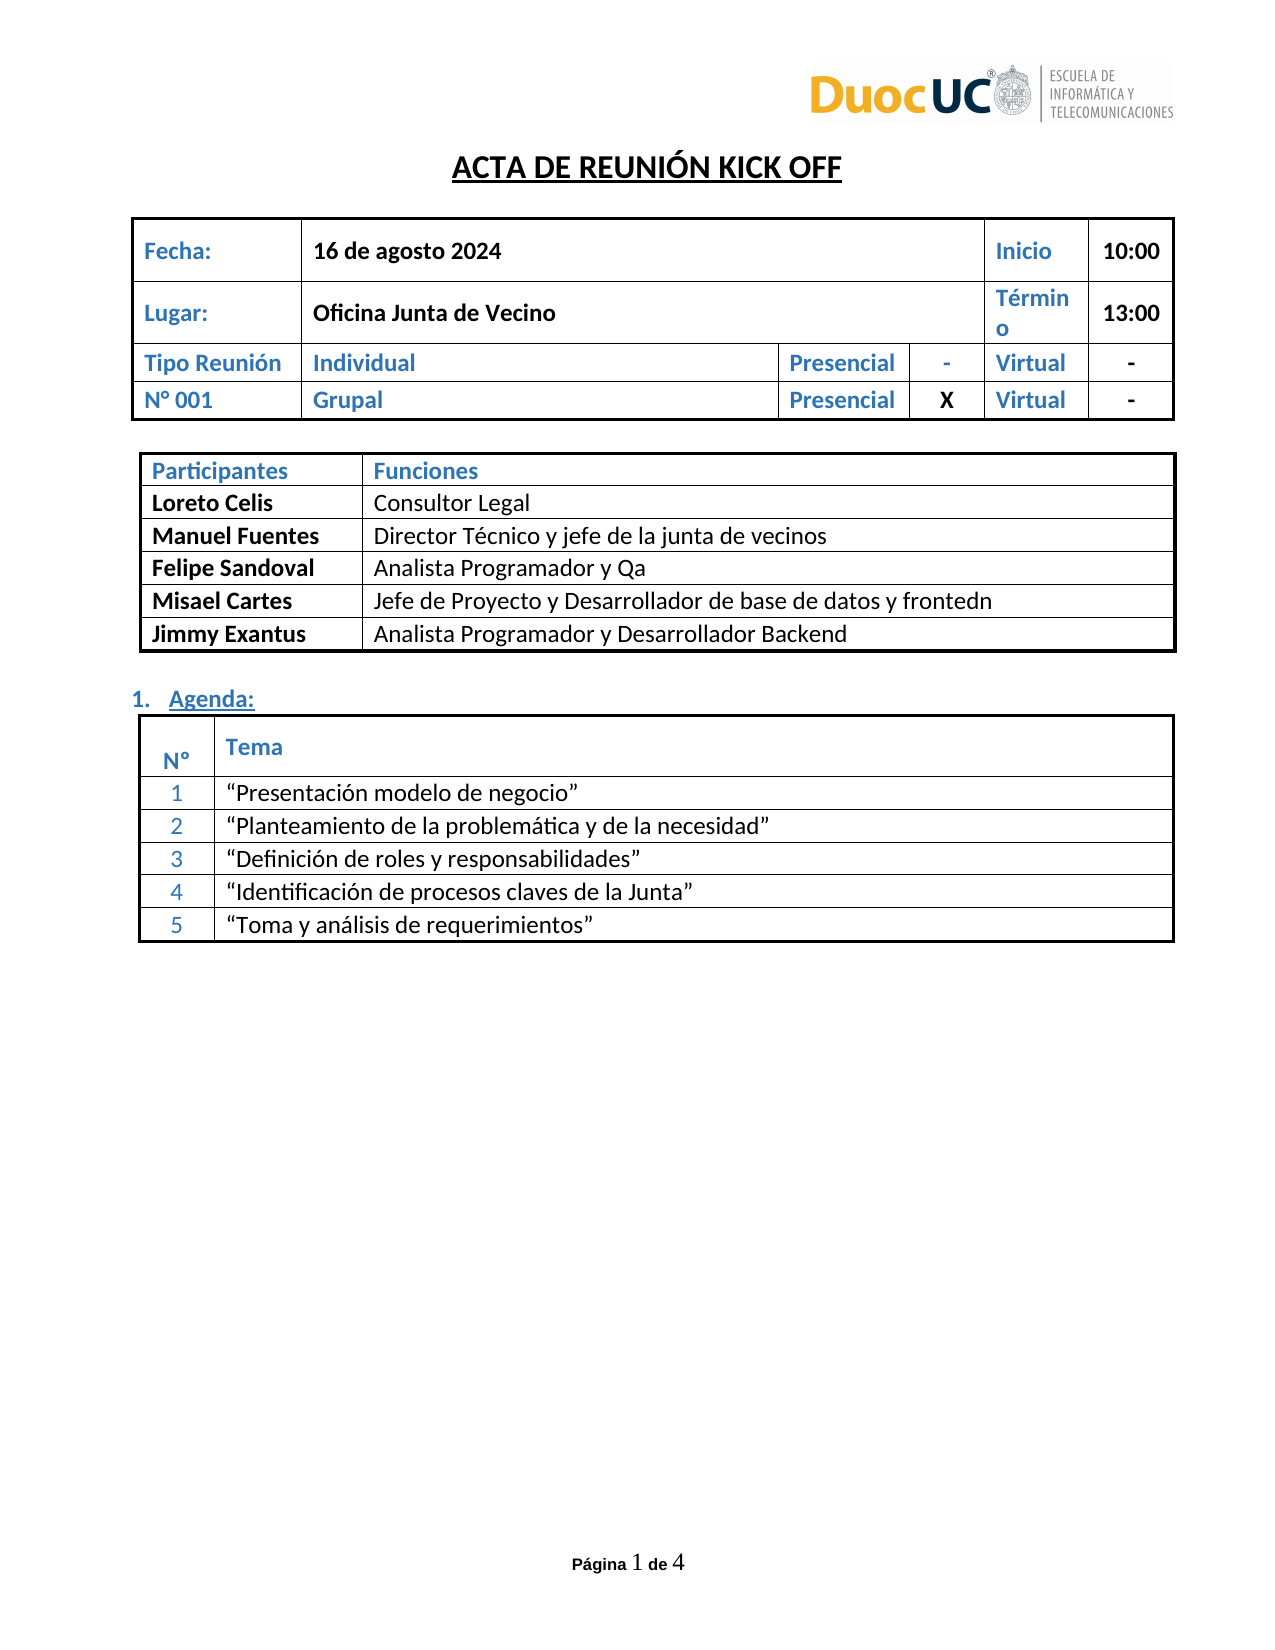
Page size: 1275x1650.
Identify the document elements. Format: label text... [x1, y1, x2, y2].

table_header 16 de agosto 2024 [302, 220, 984, 281]
table_cell Presencial [779, 382, 909, 418]
table_header 10:00 [1089, 220, 1172, 281]
table_cell “Toma y análisis de requerimientos” [215, 908, 1172, 940]
table_cell Término [985, 282, 1088, 343]
table_header Tema [215, 717, 1172, 776]
table_cell “Definición de roles y responsabilidades” [215, 843, 1172, 874]
table_cell “Identificación de procesos claves de la Junta” [215, 875, 1172, 907]
list Agenda: [131, 683, 1162, 713]
table_cell Analista Programador y Desarrollador Backend [363, 618, 1173, 649]
text ACTA DE REUNIÓN KICK OFF [131, 146, 1162, 186]
table_cell 3 [141, 843, 214, 874]
table_cell 1 [141, 777, 214, 809]
table_cell - [910, 344, 984, 381]
table_cell Loreto Celis [142, 486, 362, 518]
table_cell Oficina Junta de Vecino [302, 282, 984, 343]
table_cell Grupal [302, 382, 778, 418]
table_cell Director Técnico y jefe de la junta de vecinos [363, 519, 1173, 551]
table_cell Manuel Fuentes [142, 519, 362, 551]
table_cell - [1089, 382, 1172, 418]
table_cell Felipe Sandoval [142, 552, 362, 584]
table_cell Individual [302, 344, 778, 381]
table_cell Virtual [985, 344, 1088, 381]
table_cell - [1089, 344, 1172, 381]
table_header Inicio [985, 220, 1088, 281]
table_cell Virtual [985, 382, 1088, 418]
table_header Participantes [142, 455, 362, 485]
table_cell 4 [141, 875, 214, 907]
table_cell Tipo Reunión [134, 344, 301, 381]
table_cell “Planteamiento de la problemática y de la necesidad” [215, 810, 1172, 842]
table_cell 2 [141, 810, 214, 842]
table_cell Consultor Legal [363, 486, 1173, 518]
table_cell 5 [141, 908, 214, 940]
picture [810, 63, 1174, 124]
table_header Funciones [363, 455, 1173, 485]
table_cell Jimmy Exantus [142, 618, 362, 649]
table_cell Lugar: [134, 282, 301, 343]
table_cell Misael Cartes [142, 585, 362, 617]
table_cell Analista Programador y Qa [363, 552, 1173, 584]
table_cell N° 001 [134, 382, 301, 418]
table_cell “Presentación modelo de negocio” [215, 777, 1172, 809]
table_header Fecha: [134, 220, 301, 281]
table_cell 13:00 [1089, 282, 1172, 343]
table_header Nº [141, 717, 214, 776]
table_cell Presencial [779, 344, 909, 381]
table_cell X [910, 382, 984, 418]
table_cell Jefe de Proyecto y Desarrollador de base de datos y frontedn [363, 585, 1173, 617]
